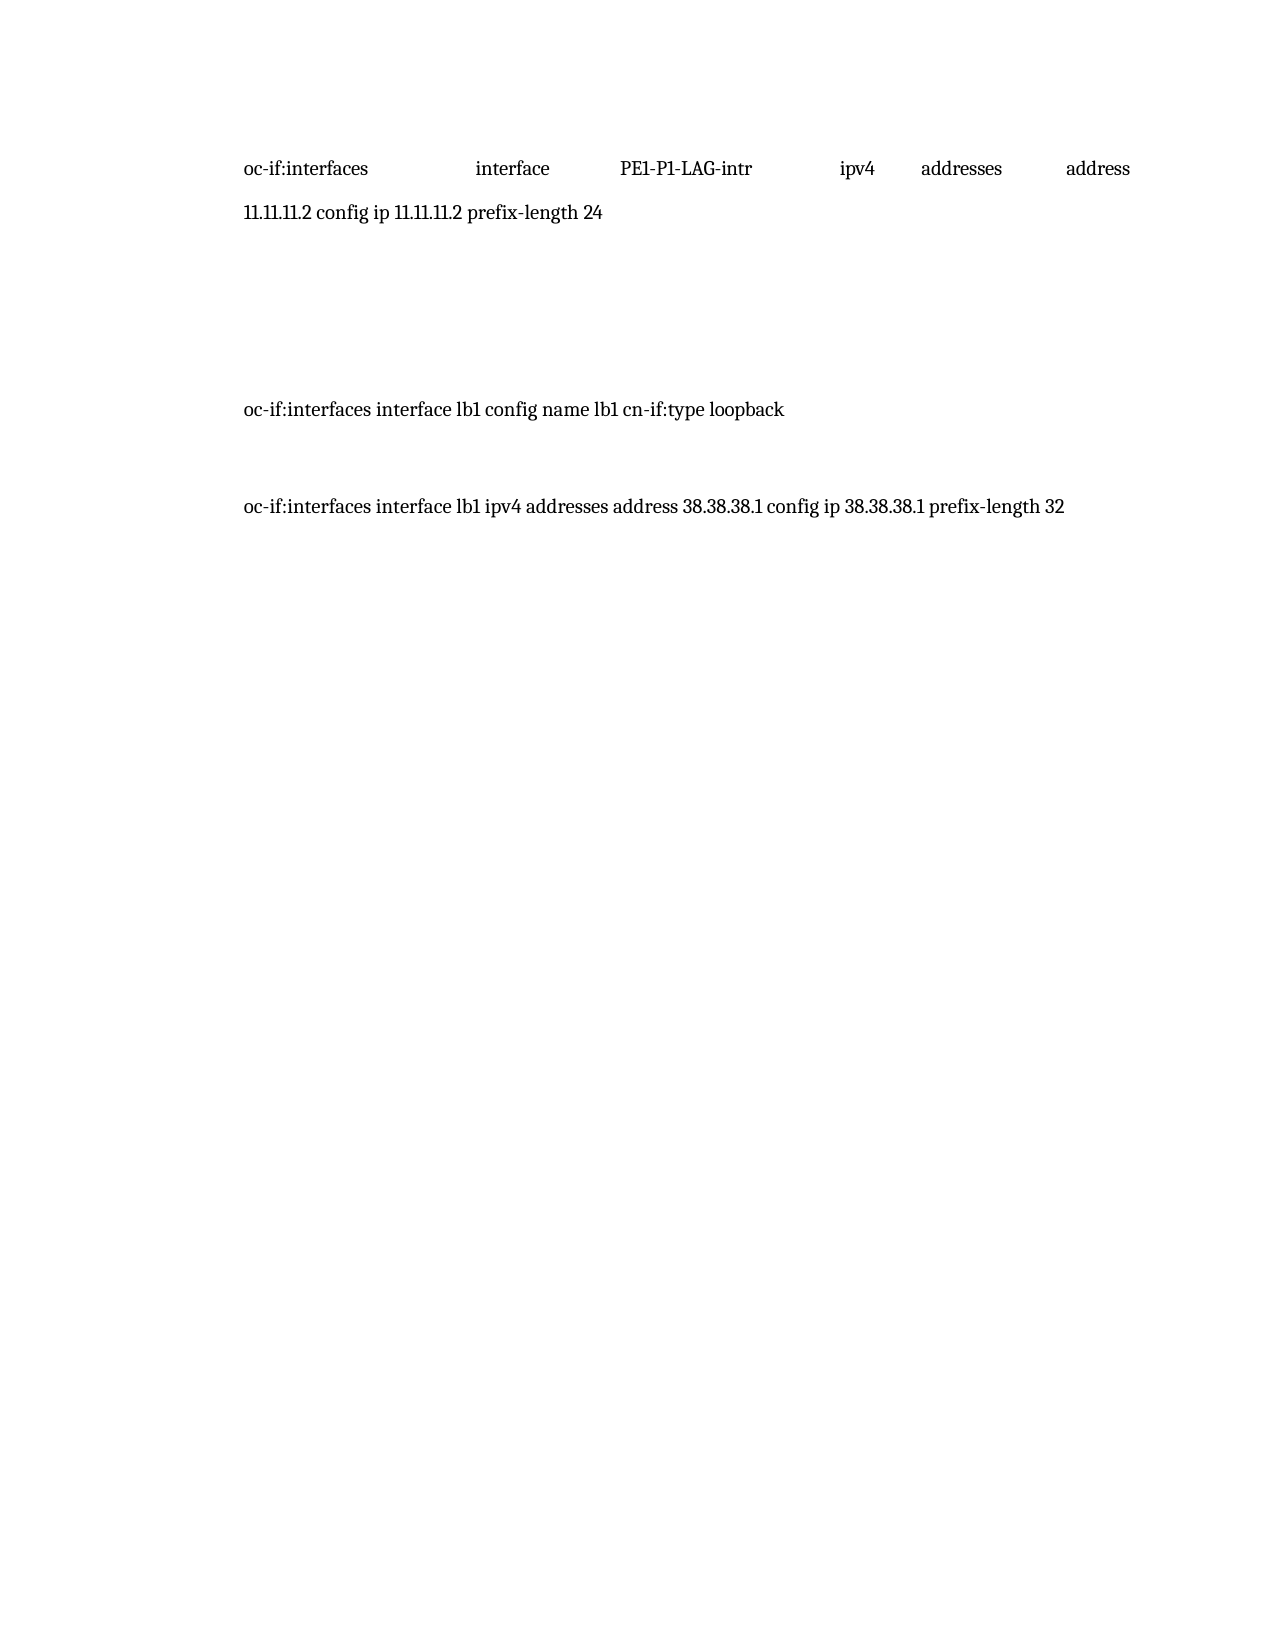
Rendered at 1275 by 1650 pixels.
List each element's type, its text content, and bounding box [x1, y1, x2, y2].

text oc-if:interfaces interface lb1 config name lb1 cn-if:type loopback [244, 398, 1275, 422]
text 11.11.11.2 config ip 11.11.11.2 prefix-length 24 [244, 201, 1275, 224]
text oc-if:interfaces interface lb1 ipv4 addresses address 38.38.38.1 config ip 38.38.38.1 prefix-length 32 [244, 495, 1153, 519]
text oc-if:interfaces interface PE1-P1-LAG-intr ipv4 addresses address [244, 156, 1275, 180]
